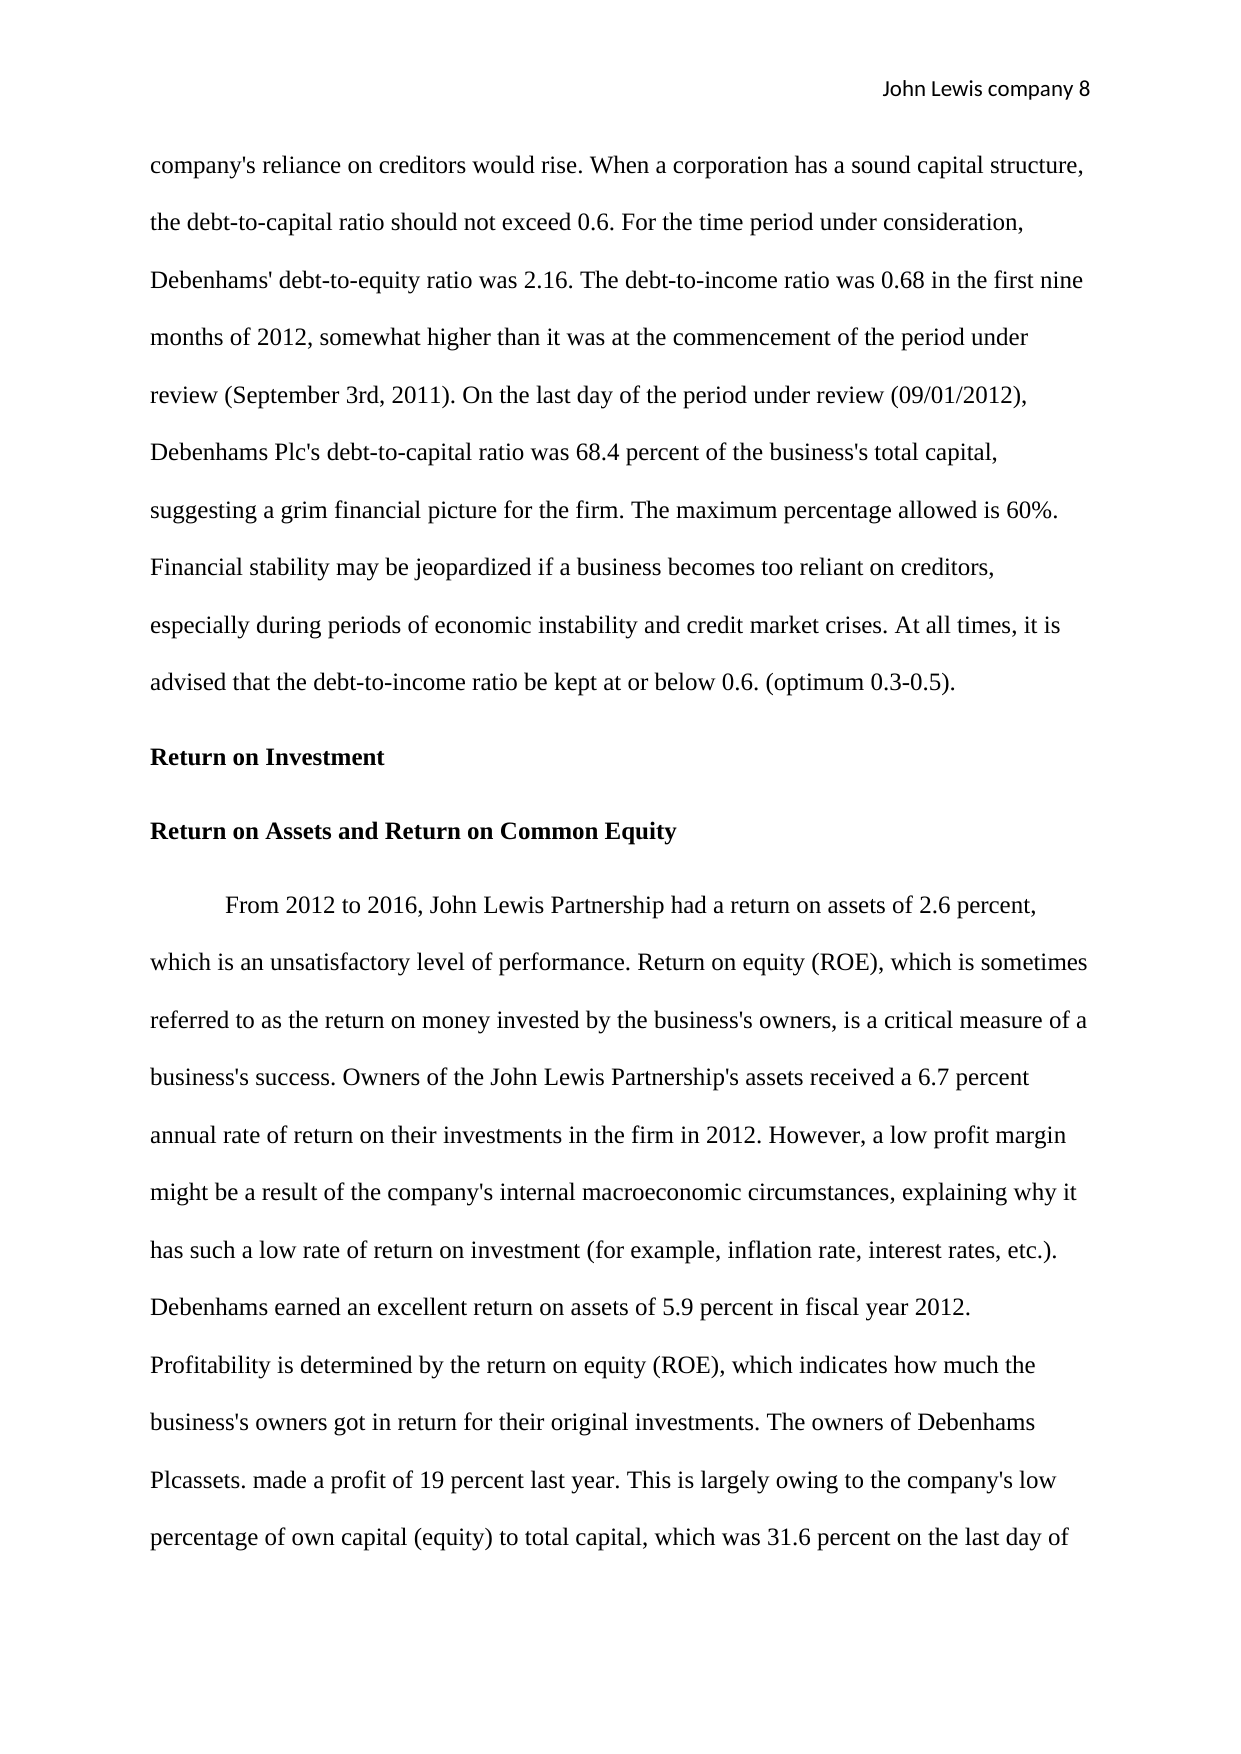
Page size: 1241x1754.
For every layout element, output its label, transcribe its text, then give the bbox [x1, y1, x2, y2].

text Return on Assets and Return on Common Equity [150, 816, 1090, 844]
text Return on Investment [150, 742, 1090, 770]
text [150, 150, 1090, 696]
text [150, 890, 1090, 1551]
